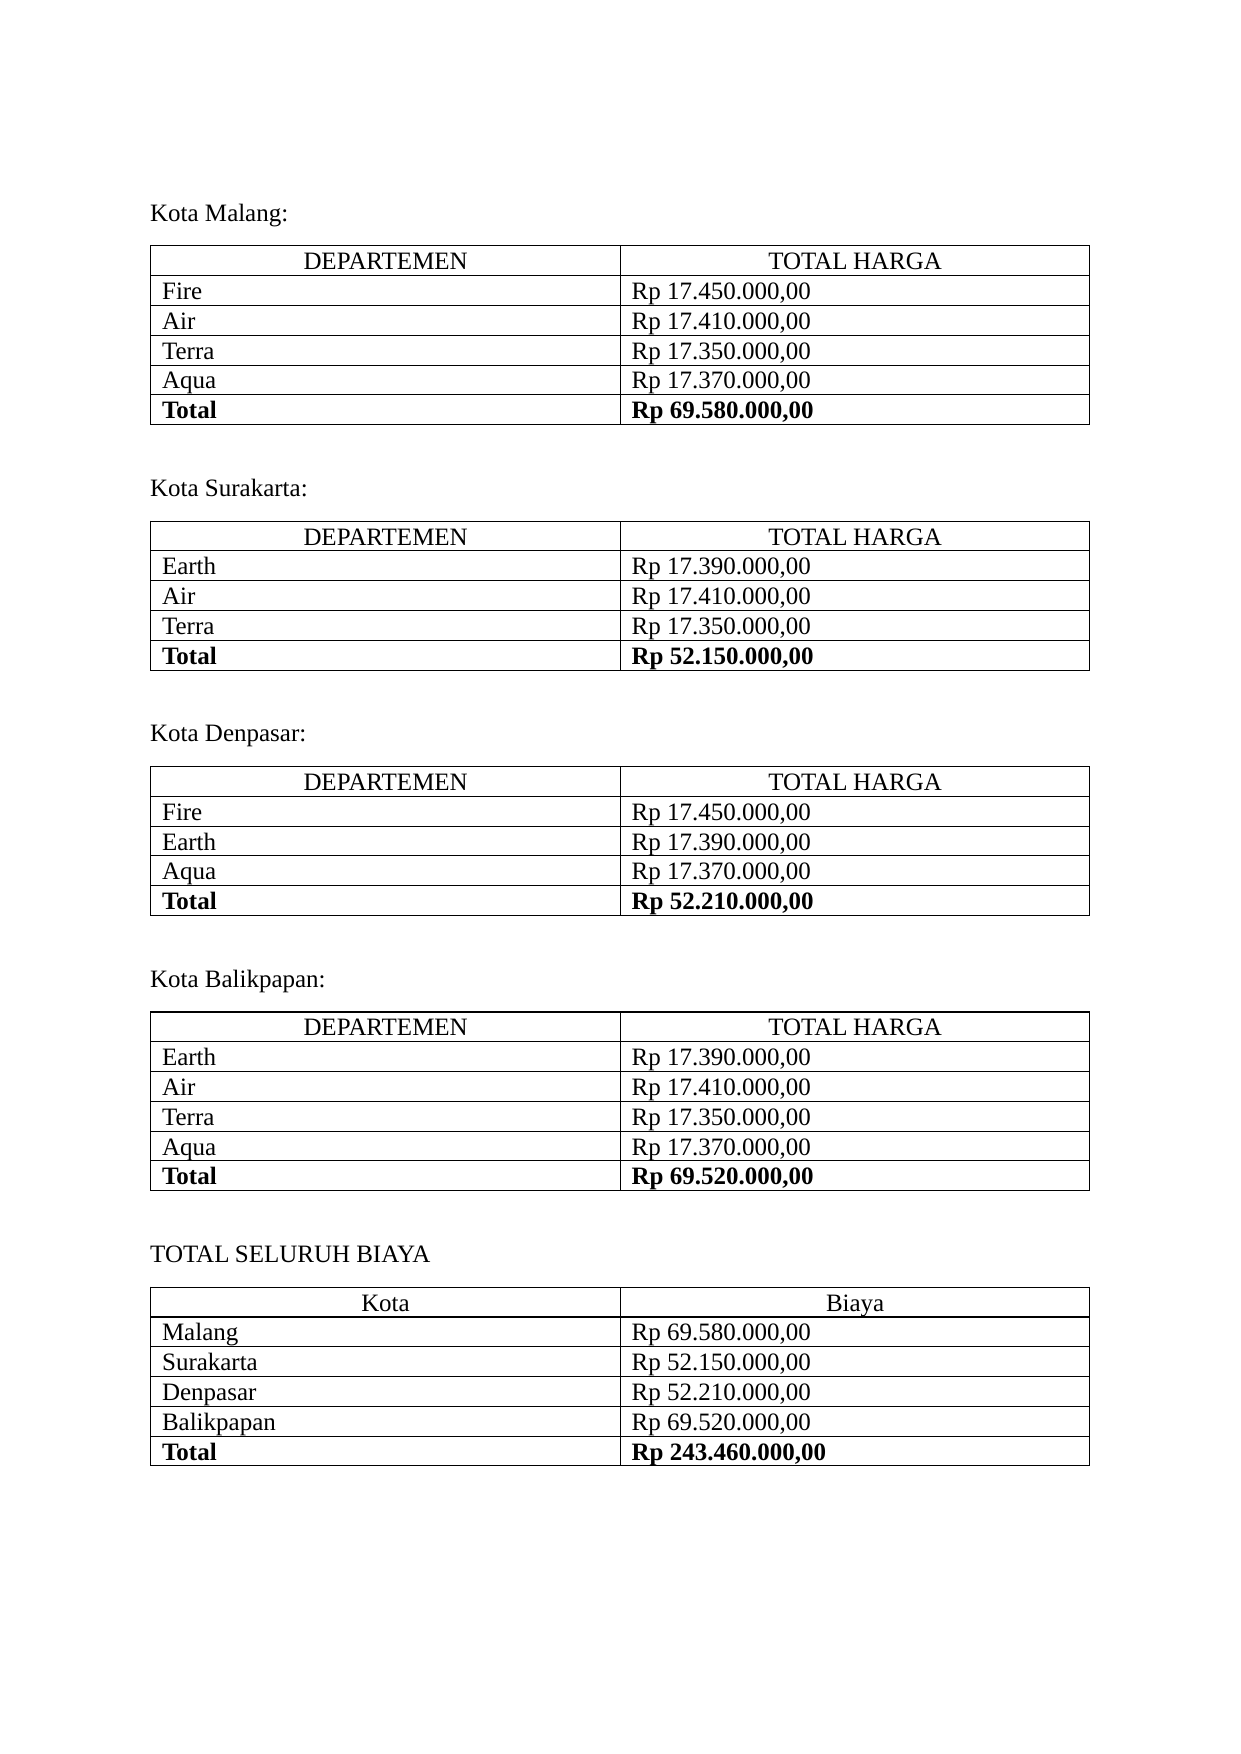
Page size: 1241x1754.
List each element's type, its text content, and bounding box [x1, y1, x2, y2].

table_cell Rp 17.350.000,00 [621, 611, 1089, 640]
table_cell Fire [151, 276, 620, 305]
table_cell Rp 17.390.000,00 [621, 827, 1089, 855]
table_header TOTAL HARGA [621, 522, 1089, 550]
table_cell Rp 17.390.000,00 [621, 1042, 1089, 1071]
table_cell Total [151, 641, 620, 669]
table_cell Terra [151, 611, 620, 640]
table_cell Air [151, 306, 620, 335]
table_header TOTAL HARGA [621, 1013, 1089, 1041]
table_cell Rp 17.370.000,00 [621, 1132, 1089, 1160]
table_cell Rp 243.460.000,00 [621, 1437, 1089, 1465]
table_header DEPARTEMEN [151, 767, 620, 796]
text Kota Malang: [150, 198, 1090, 226]
table_cell Balikpapan [151, 1407, 620, 1436]
table_cell Total [151, 1161, 620, 1190]
table_cell Terra [151, 336, 620, 364]
table_header DEPARTEMEN [151, 1013, 620, 1041]
table_header DEPARTEMEN [151, 522, 620, 550]
table_cell Rp 52.210.000,00 [621, 1377, 1089, 1406]
table_header DEPARTEMEN [151, 246, 620, 275]
table_header Biaya [621, 1288, 1089, 1316]
text Kota Balikpapan: [150, 964, 1090, 992]
table_cell Rp 52.150.000,00 [621, 641, 1089, 669]
table_header TOTAL HARGA [621, 246, 1089, 275]
table_cell Aqua [151, 366, 620, 394]
table_cell Air [151, 1072, 620, 1101]
table_cell Rp 17.450.000,00 [621, 797, 1089, 826]
table_cell Earth [151, 1042, 620, 1071]
table_cell Total [151, 395, 620, 424]
table_cell Aqua [151, 856, 620, 885]
table_cell Rp 52.150.000,00 [621, 1347, 1089, 1376]
table_cell Fire [151, 797, 620, 826]
table_cell Rp 17.450.000,00 [621, 276, 1089, 305]
table_cell Rp 69.580.000,00 [621, 1318, 1089, 1346]
table_cell Earth [151, 551, 620, 580]
table_cell Rp 17.410.000,00 [621, 1072, 1089, 1101]
table_cell Rp 17.410.000,00 [621, 306, 1089, 335]
table_cell Rp 17.370.000,00 [621, 856, 1089, 885]
table_cell Rp 17.410.000,00 [621, 581, 1089, 610]
table_cell Total [151, 886, 620, 915]
table_cell Rp 17.350.000,00 [621, 1102, 1089, 1131]
table_cell Total [151, 1437, 620, 1465]
table_cell Rp 69.520.000,00 [621, 1161, 1089, 1190]
text TOTAL SELURUH BIAYA [150, 1239, 1090, 1268]
table_cell Aqua [151, 1132, 620, 1160]
table_cell Rp 17.370.000,00 [621, 366, 1089, 394]
table_cell Denpasar [151, 1377, 620, 1406]
table_cell Terra [151, 1102, 620, 1131]
table_cell Rp 17.390.000,00 [621, 551, 1089, 580]
table_cell Rp 69.520.000,00 [621, 1407, 1089, 1436]
text Kota Surakarta: [150, 473, 1090, 502]
table_cell Earth [151, 827, 620, 855]
table_cell Rp 69.580.000,00 [621, 395, 1089, 424]
table_cell Rp 52.210.000,00 [621, 886, 1089, 915]
table_cell Rp 17.350.000,00 [621, 336, 1089, 364]
table_header Kota [151, 1288, 620, 1316]
text Kota Denpasar: [150, 718, 1090, 747]
table_cell Surakarta [151, 1347, 620, 1376]
table_cell Malang [151, 1318, 620, 1346]
table_header TOTAL HARGA [621, 767, 1089, 796]
table_cell Air [151, 581, 620, 610]
